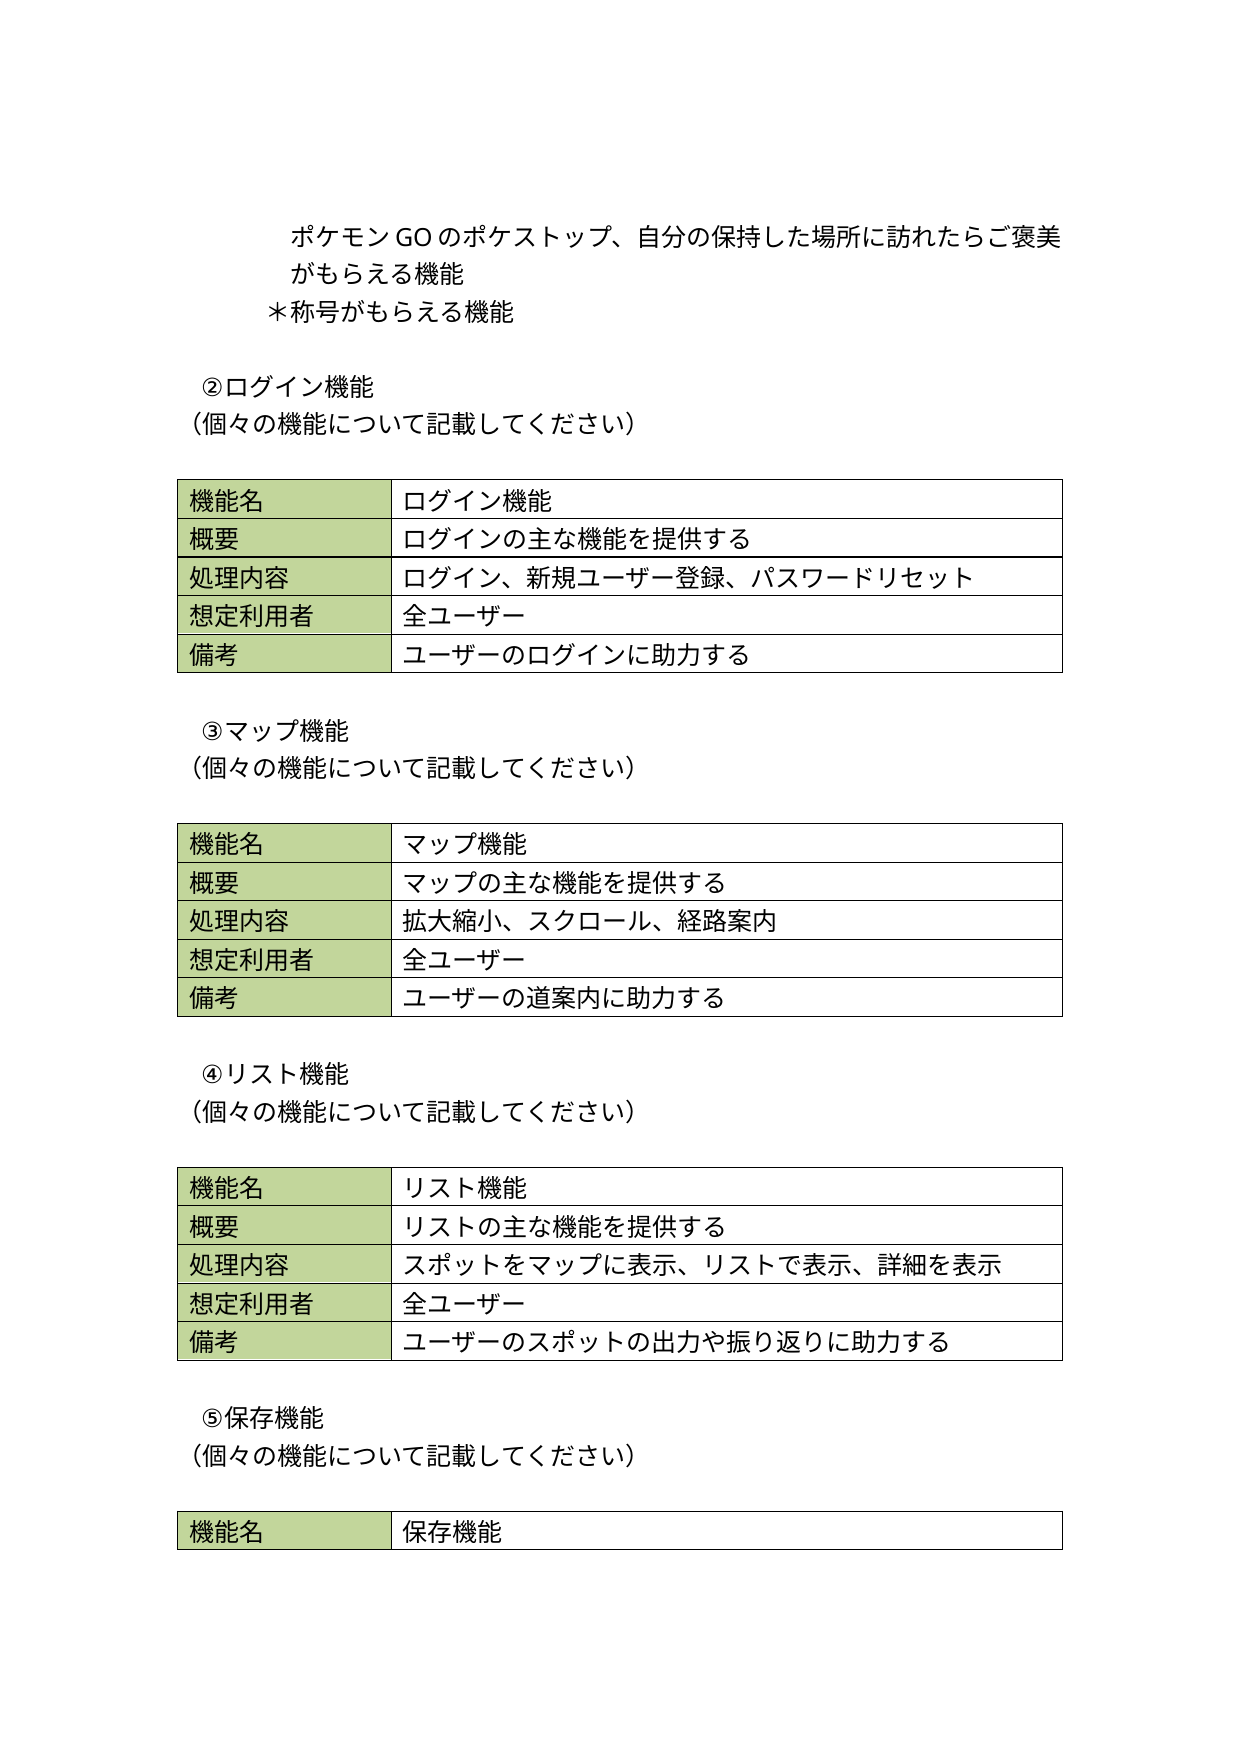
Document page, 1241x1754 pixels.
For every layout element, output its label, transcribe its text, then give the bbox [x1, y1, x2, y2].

table_header リスト機能 [392, 1168, 1062, 1205]
table_cell 処理内容 [178, 1245, 391, 1282]
table_cell 全ユーザー [392, 1284, 1062, 1321]
table_cell 全ユーザー [392, 596, 1062, 633]
table_cell 想定利用者 [178, 1284, 391, 1321]
text ＊称号がもらえる機能 [177, 292, 1063, 329]
table_cell 備考 [178, 1322, 391, 1359]
table_cell スポットをマップに表示、リストで表示、詳細を表示 [392, 1245, 1062, 1282]
table_header 機能名 [178, 1168, 391, 1205]
text がもらえる機能 [265, 254, 1063, 292]
subtitle リスト機能 [201, 1054, 1063, 1092]
table_header マップ機能 [392, 824, 1062, 862]
table_cell 備考 [178, 635, 391, 672]
text （個々の機能について記載してください） [177, 748, 1063, 786]
text （個々の機能について記載してください） [177, 1092, 1063, 1129]
table_cell ユーザーのスポットの出力や振り返りに助力する [392, 1322, 1062, 1359]
table_cell 全ユーザー [392, 940, 1062, 977]
table_cell 概要 [178, 863, 391, 900]
table_header 保存機能 [392, 1512, 1062, 1549]
table_cell 概要 [178, 519, 391, 556]
table_cell ユーザーのログインに助力する [392, 635, 1062, 672]
table_cell 概要 [178, 1206, 391, 1244]
table_cell ログイン、新規ユーザー登録、パスワードリセット [392, 558, 1062, 595]
table_cell 想定利用者 [178, 596, 391, 633]
text （個々の機能について記載してください） [177, 1436, 1063, 1473]
table_cell 処理内容 [178, 901, 391, 939]
table_header 機能名 [178, 480, 391, 518]
subtitle ログイン機能 [201, 367, 1063, 404]
table_cell ユーザーの道案内に助力する [392, 978, 1062, 1016]
table_cell 想定利用者 [178, 940, 391, 977]
table_cell 備考 [178, 978, 391, 1016]
subtitle マップ機能 [201, 711, 1063, 748]
table_header ログイン機能 [392, 480, 1062, 518]
text （個々の機能について記載してください） [177, 404, 1063, 442]
text ポケモンGOのポケストップ、自分の保持した場所に訪れたらご褒美 [265, 217, 1063, 254]
table_header 機能名 [178, 1512, 391, 1549]
table_header 機能名 [178, 824, 391, 862]
table_cell リストの主な機能を提供する [392, 1206, 1062, 1244]
subtitle 保存機能 [201, 1398, 1063, 1436]
table_cell 拡大縮小、スクロール、経路案内 [392, 901, 1062, 939]
table_cell マップの主な機能を提供する [392, 863, 1062, 900]
table_cell ログインの主な機能を提供する [392, 519, 1062, 556]
table_cell 処理内容 [178, 558, 391, 595]
